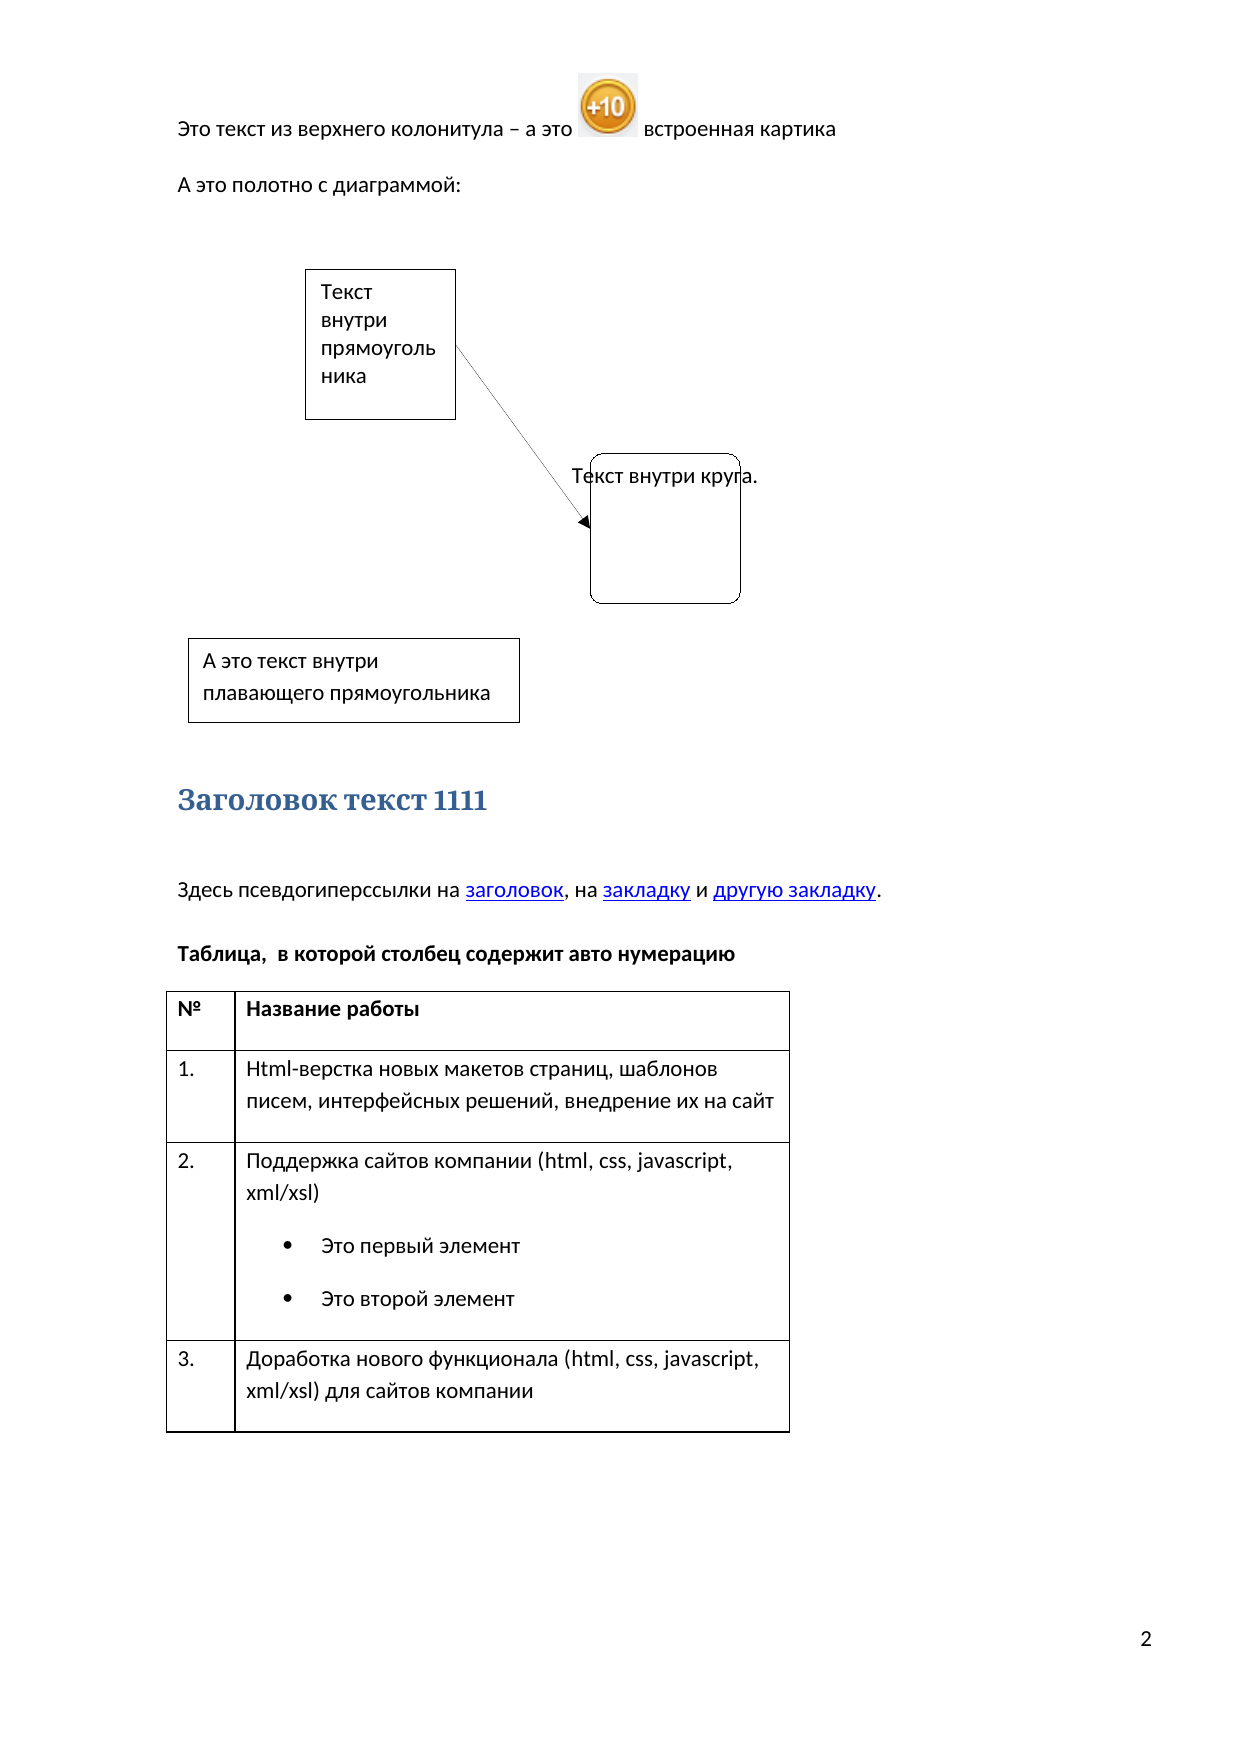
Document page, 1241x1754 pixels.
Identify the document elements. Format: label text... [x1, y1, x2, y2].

text Здесь псевдогиперссылки на заголовок, на закладку и другую закладку. [177, 876, 1152, 904]
table_cell [167, 1341, 234, 1431]
table_header № [167, 992, 234, 1050]
subtitle Заголовок текст 1111 [177, 784, 1152, 818]
table_header Название работы [236, 992, 789, 1050]
table_cell [167, 1051, 234, 1142]
table_cell Доработка нового функционала (html, css, javascript, xml/xsl) для сайтов компании [236, 1341, 789, 1431]
table_cell Html-верстка новых макетов страниц, шаблонов писем, интерфейсных решений, внедрение их на сайт [236, 1051, 789, 1142]
table_cell [167, 1143, 234, 1340]
table_cell Поддержка сайтов компании (html, css, javascript, xml/xsl) Это первый элемент Это второй элемент [236, 1143, 789, 1340]
text А это полотно с диаграммой: [177, 170, 1152, 622]
text Таблица, в которой столбец содержит авто нумерацию [177, 929, 1152, 970]
picture [578, 73, 639, 137]
